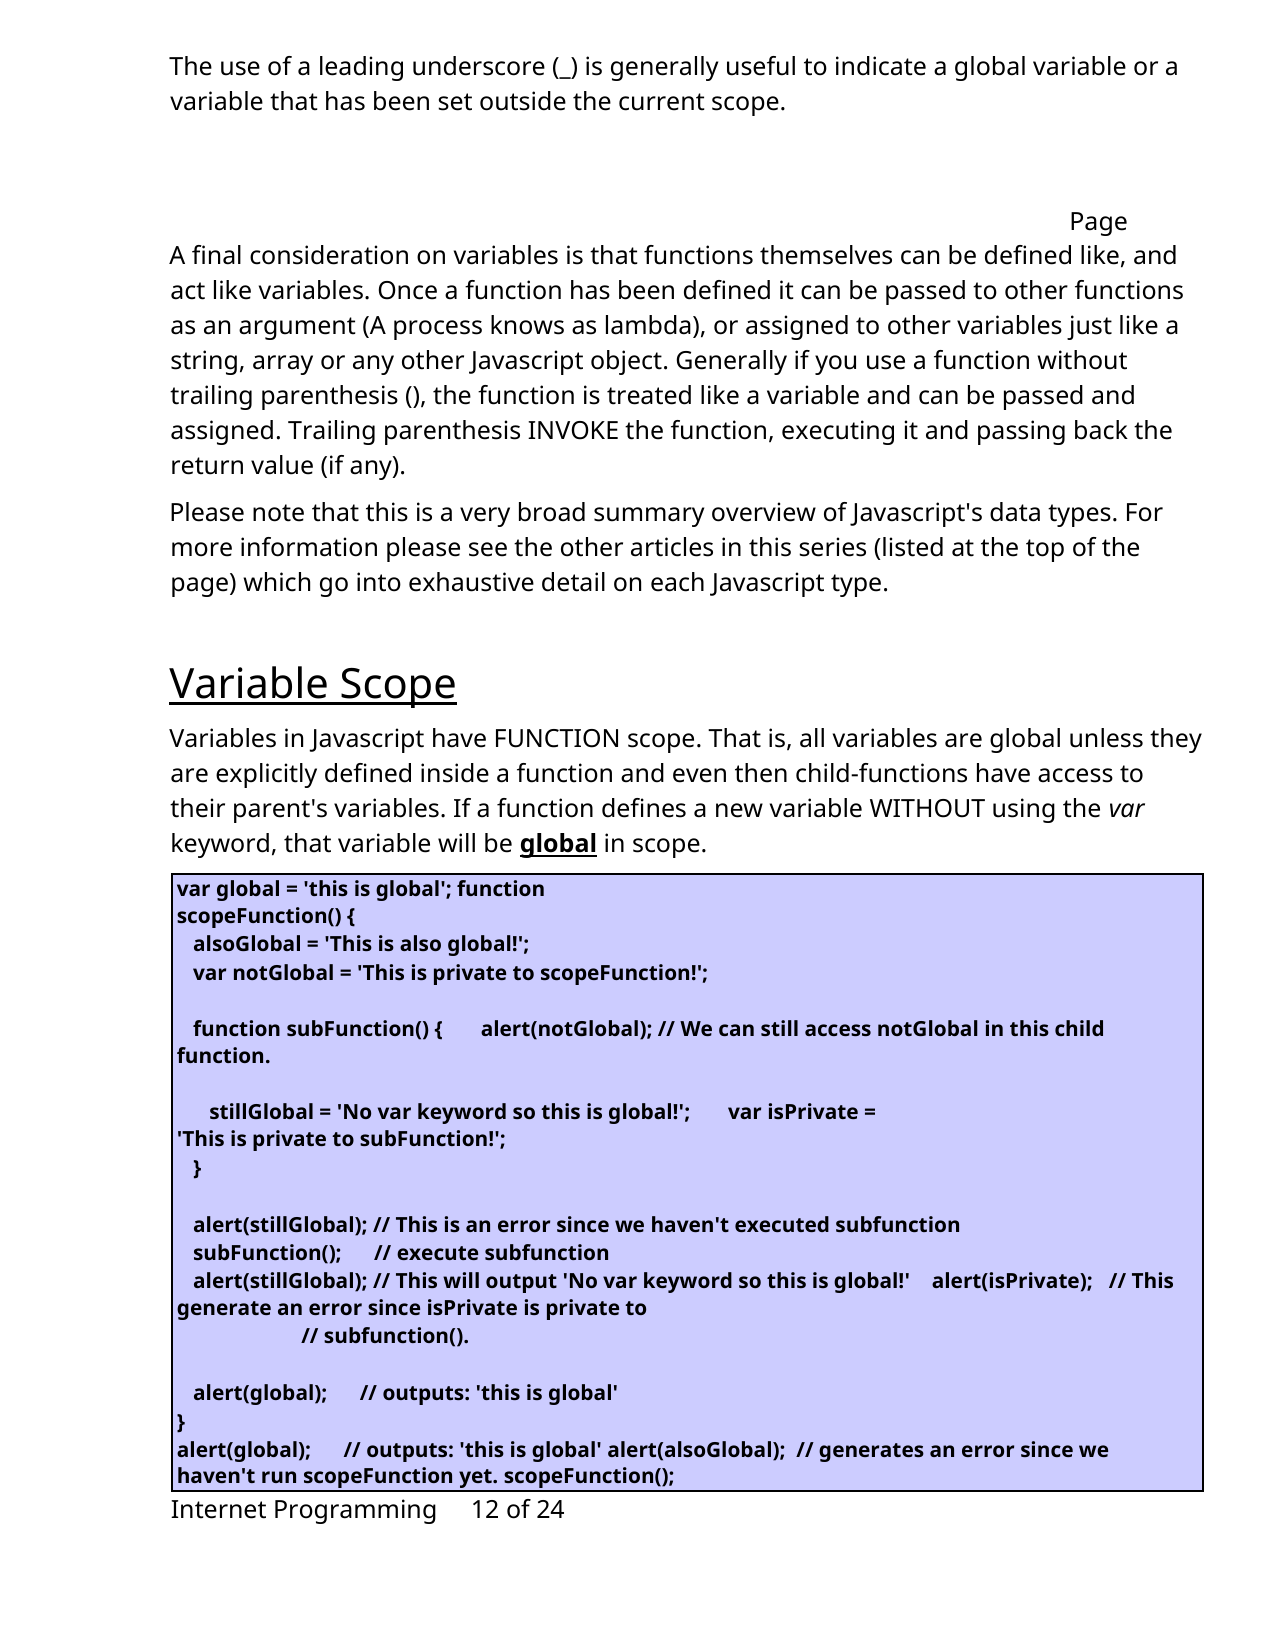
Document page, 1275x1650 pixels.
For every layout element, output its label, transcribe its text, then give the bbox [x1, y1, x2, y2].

text Page [171, 204, 1128, 238]
text Please note that this is a very broad summary overview of Javascript's data types. For more information please see the other articles in this series (listed at the top of the page) which go into exhaustive detail on each Javascript type. [169, 495, 1203, 599]
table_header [173, 875, 1202, 1490]
text Variable Scope [169, 654, 1205, 711]
text The use of a leading underscore (_) is generally useful to indicate a global variable or a variable that has been set outside the current scope. [169, 48, 1203, 118]
text Variables in Javascript have FUNCTION scope. That is, all variables are global unless they are explicitly defined inside a function and even then child-functions have access to their parent's variables. If a function defines a new variable WITHOUT using the var keyword, that variable will be global in scope. [169, 721, 1203, 860]
text A final consideration on variables is that functions themselves can be defined like, and act like variables. Once a function has been defined it can be passed to other functions as an argument (A process knows as lambda), or assigned to other variables just like a string, array or any other Javascript object. Generally if you use a function without trailing parenthesis (), the function is treated like a variable and can be passed and assigned. Trailing parenthesis INVOKE the function, executing it and passing back the return value (if any). [169, 238, 1203, 482]
